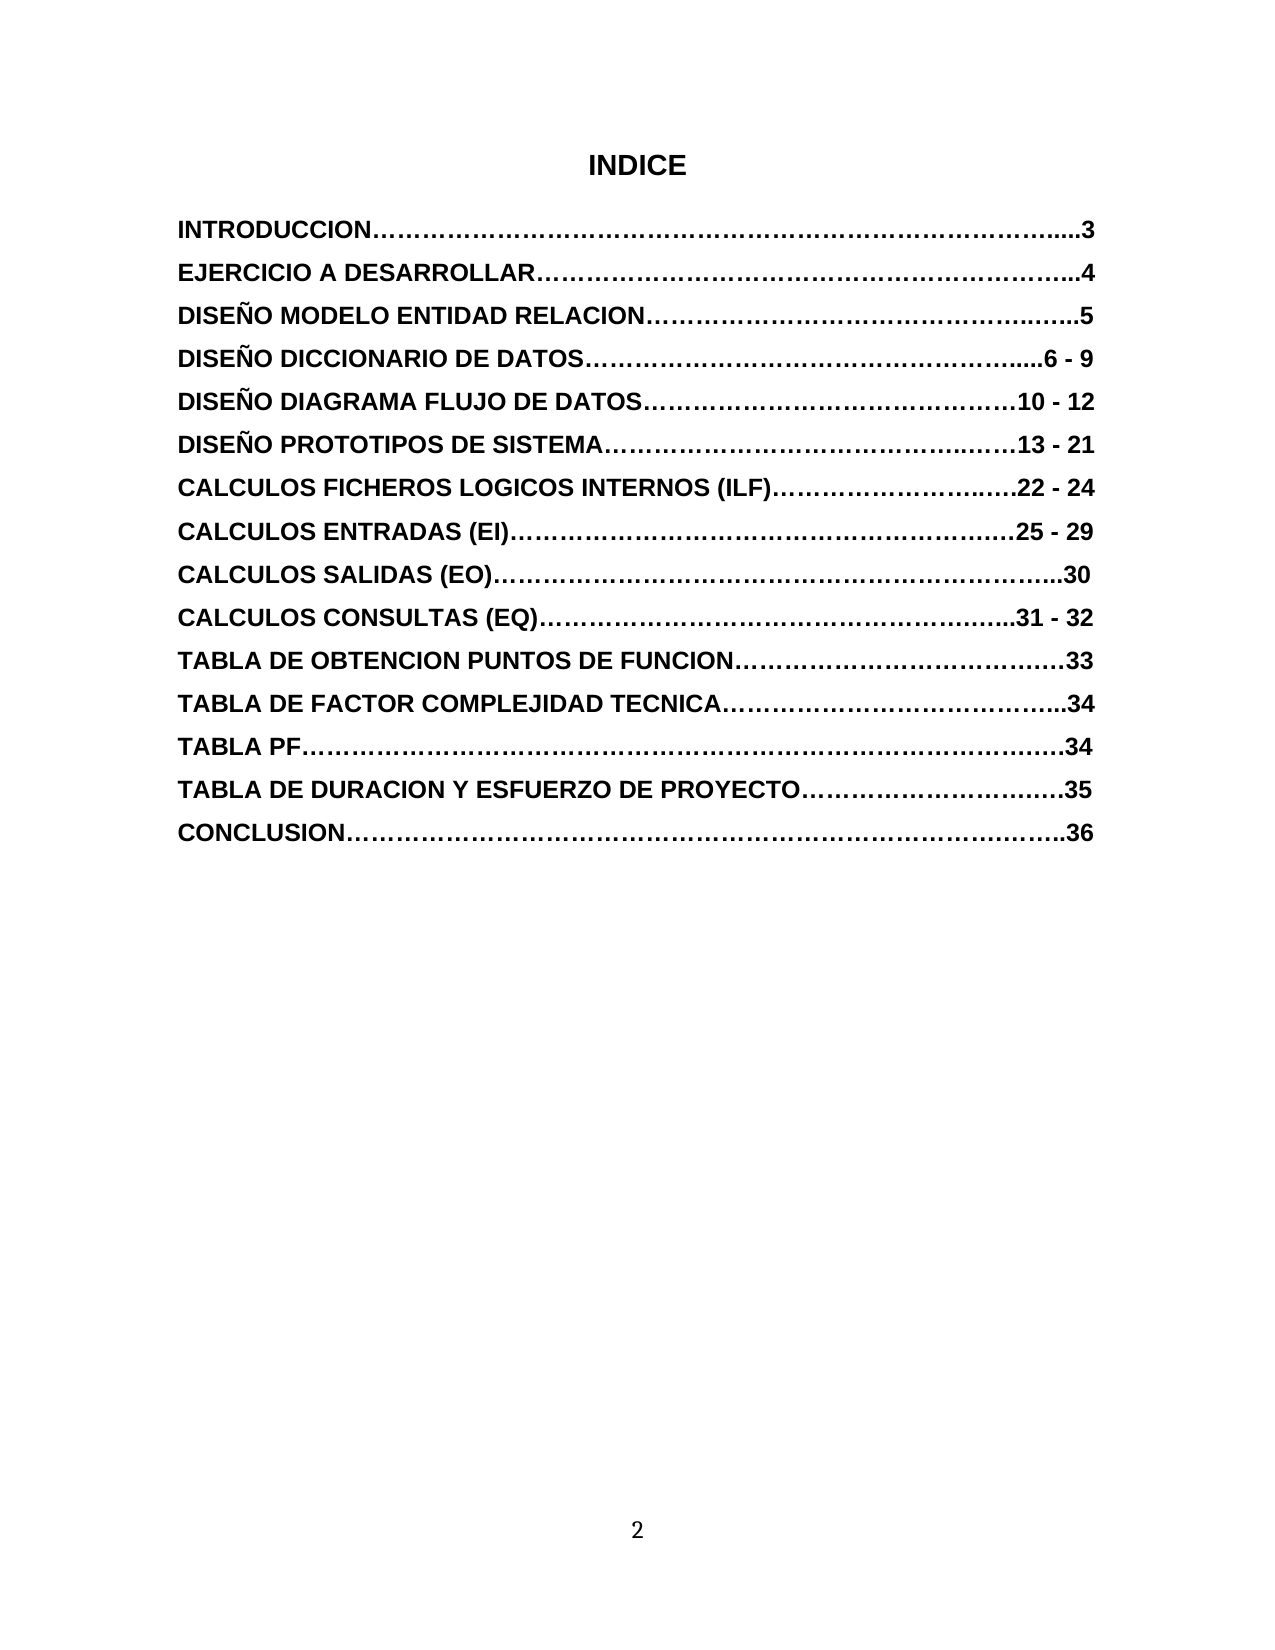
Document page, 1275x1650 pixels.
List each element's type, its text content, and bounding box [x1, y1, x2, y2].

text DISEÑO MODELO ENTIDAD RELACION………………………………………..…...5 [177, 301, 1098, 330]
text DISEÑO PROTOTIPOS DE SISTEMA……………………………………..……13 - 21 [177, 430, 1098, 459]
text CALCULOS SALIDAS (EO)…………………………………………………………...30 [177, 560, 1098, 588]
text INTRODUCCION……………………………………………………………………….....3 [177, 215, 1098, 243]
text TABLA PF…………………………………………………………………………….….34 [177, 732, 1098, 761]
text DISEÑO DICCIONARIO DE DATOS…………………………………………….....6 - 9 [177, 344, 1098, 373]
text CONCLUSION…………………………………………………………………….……..36 [177, 818, 1098, 847]
text TABLA DE OBTENCION PUNTOS DE FUNCION……………………………….…33 [177, 646, 1098, 675]
text DISEÑO DIAGRAMA FLUJO DE DATOS………………………………………10 - 12 [177, 387, 1098, 416]
text CALCULOS ENTRADAS (EI)………………………………………………….…25 - 29 [177, 517, 1098, 545]
text CALCULOS CONSULTAS (EQ)…………………………………………….…...31 - 32 [177, 603, 1098, 632]
text TABLA DE DURACION Y ESFUERZO DE PROYECTO……………………….….35 [177, 775, 1098, 804]
text CALCULOS FICHEROS LOGICOS INTERNOS (ILF)……………………..….22 - 24 [177, 473, 1098, 502]
text EJERCICIO A DESARROLLAR………………………………………………………...4 [177, 258, 1098, 287]
text INDICE [177, 148, 1098, 181]
text TABLA DE FACTOR COMPLEJIDAD TECNICA…………………………………...34 [177, 689, 1098, 718]
